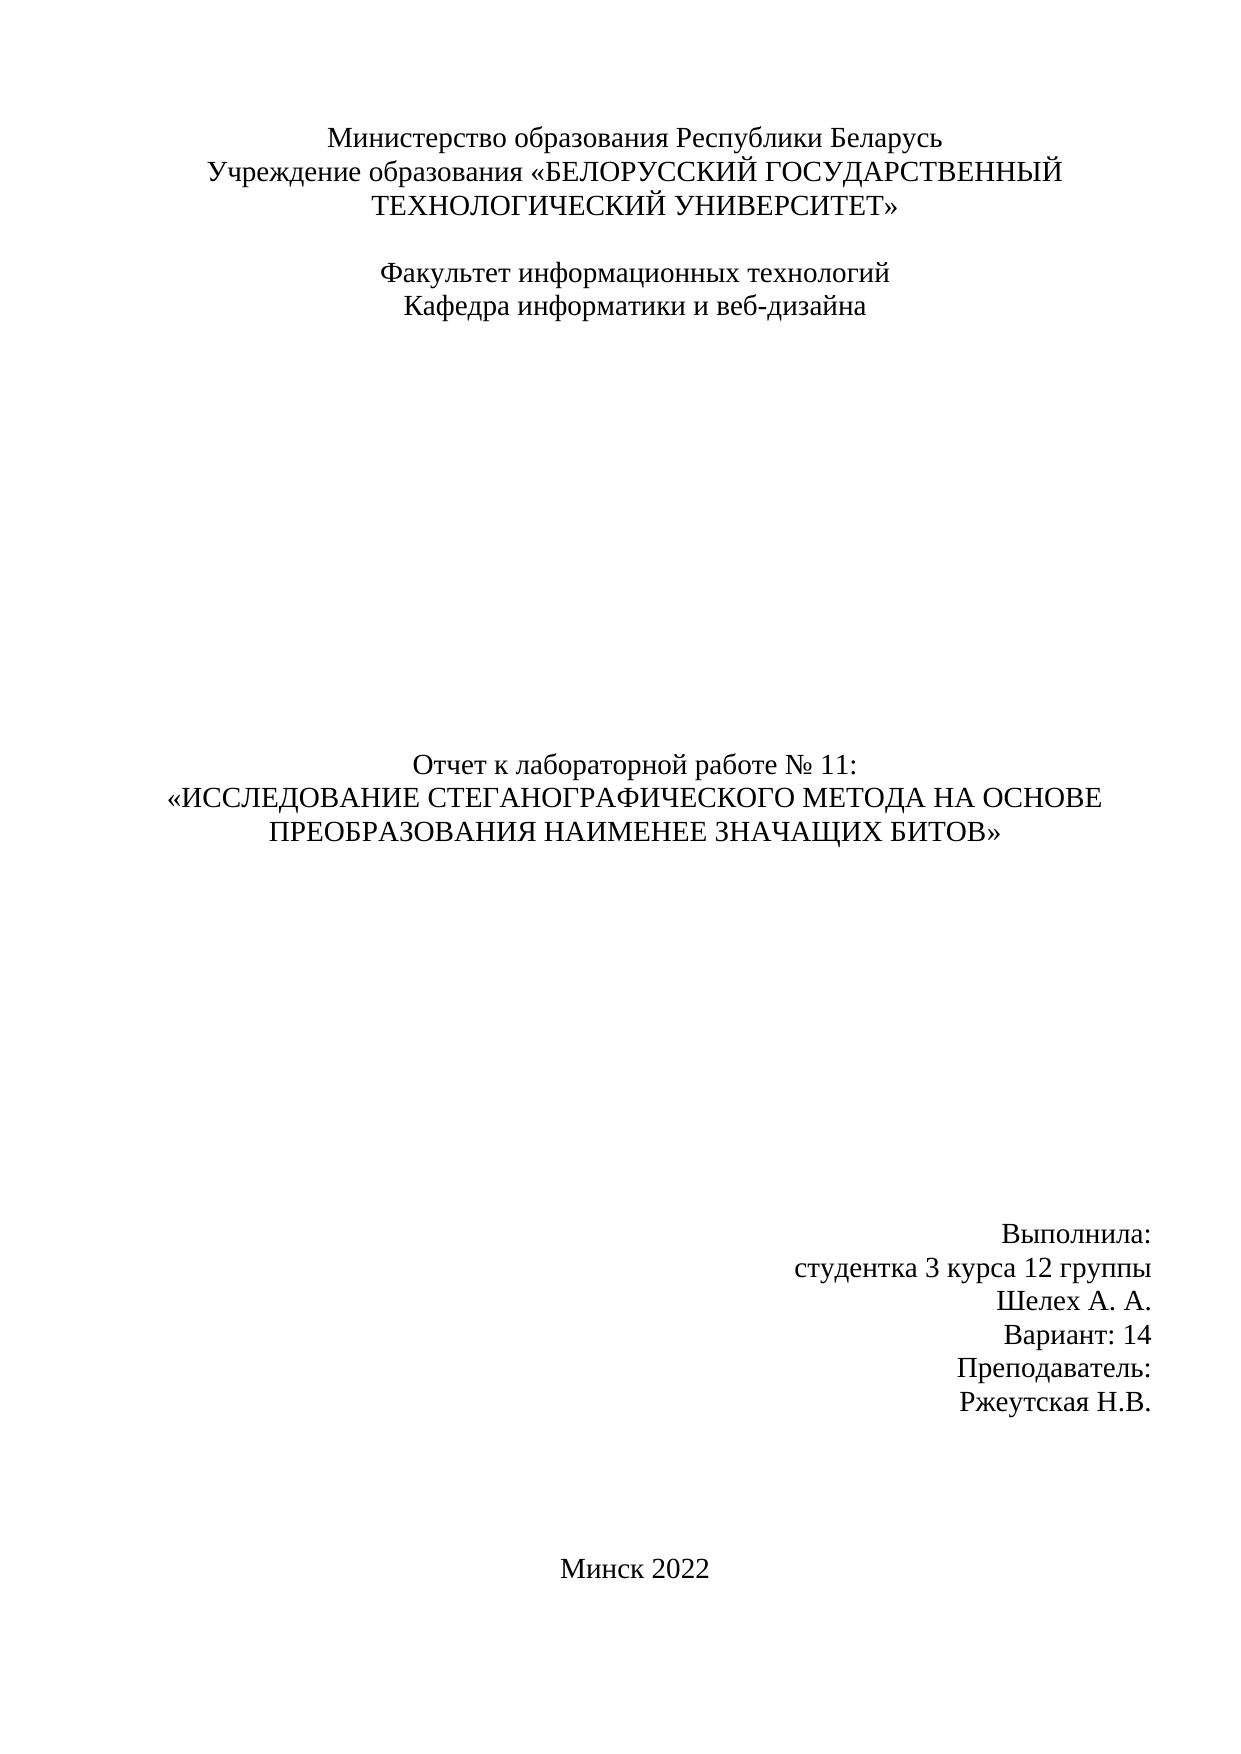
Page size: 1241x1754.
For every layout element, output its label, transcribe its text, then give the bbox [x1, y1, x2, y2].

text Шелех А. А. [118, 1283, 1152, 1317]
text студентка 3 курса 12 группы [118, 1250, 1152, 1283]
text Ржеутская Н.В. [118, 1384, 1152, 1418]
text Преподаватель: [118, 1351, 1152, 1384]
text Факультет информационных технологий [118, 255, 1152, 288]
text Отчет к лабораторной работе № 11: [118, 747, 1152, 780]
text Министерство образования Республики Беларусь [118, 121, 1152, 154]
text Учреждение образования «БЕЛОРУССКИЙ ГОСУДАРСТВЕННЫЙ ТЕХНОЛОГИЧЕСКИЙ УНИВЕРСИТЕТ» [118, 154, 1152, 221]
text Кафедра информатики и веб-дизайна [118, 288, 1152, 322]
text «ИССЛЕДОВАНИЕ СТЕГАНОГРАФИЧЕСКОГО МЕТОДА НА ОСНОВЕ ПРЕОБРАЗОВАНИЯ НАИМЕНЕЕ ЗНАЧАЩИХ БИТОВ» [118, 780, 1152, 847]
text Вариант: 14 [118, 1317, 1152, 1351]
text Минск 2022 [118, 1552, 1152, 1585]
text Выполнила: [118, 1216, 1152, 1250]
